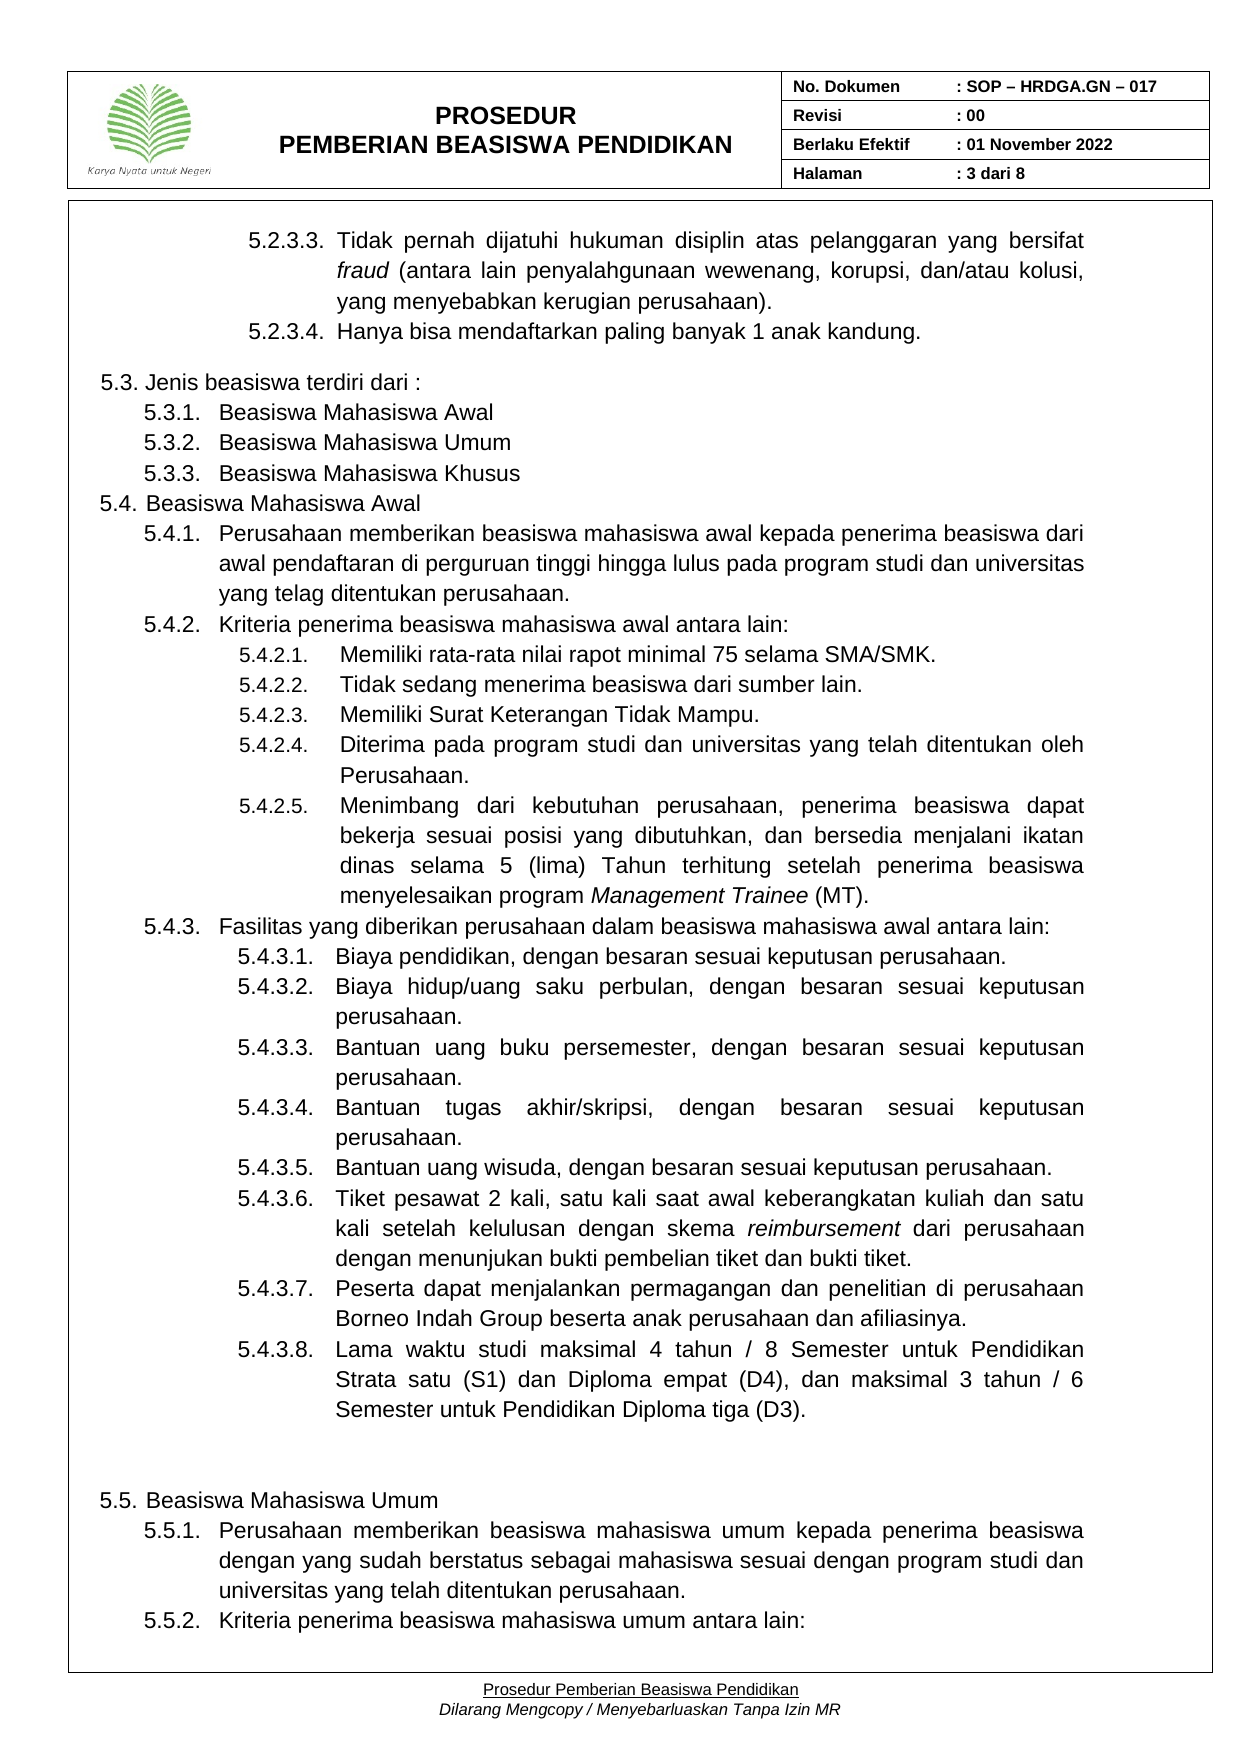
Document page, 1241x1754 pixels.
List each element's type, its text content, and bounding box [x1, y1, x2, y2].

list Hanya bisa mendaftarkan paling banyak 1 anak kandung. [248, 318, 1085, 344]
list Lama waktu studi maksimal 4 tahun / 8 Semester untuk Pendidikan Strata satu (S1) dan Diploma empat (D4), dan maksimal 3 tahun / 6 Semester untuk Pendidikan Diploma tiga (D3). [237, 1336, 1085, 1422]
list Fasilitas yang diberikan perusahaan dalam beasiswa mahasiswa awal antara lain: [143, 913, 1085, 939]
list Beasiswa Mahasiswa Umum [99, 1487, 1085, 1513]
list Biaya hidup/uang saku perbulan, dengan besaran sesuai keputusan perusahaan. [237, 973, 1085, 1030]
list Beasiswa Mahasiswa Khusus [143, 459, 1085, 486]
list Kriteria penerima beasiswa mahasiswa awal antara lain: [143, 611, 1085, 637]
list Diterima pada program studi dan universitas yang telah ditentukan oleh Perusahaan. [239, 731, 1085, 788]
list Perusahaan memberikan beasiswa mahasiswa awal kepada penerima beasiswa dari awal pendaftaran di perguruan tinggi hingga lulus pada program studi dan universitas yang telag ditentukan perusahaan. [143, 520, 1085, 607]
list Bantuan tugas akhir/skripsi, dengan besaran sesuai keputusan perusahaan. [237, 1094, 1085, 1151]
list Tiket pesawat 2 kali, satu kali saat awal keberangkatan kuliah dan satu kali setelah kelulusan dengan skema reimbursement dari perusahaan dengan menunjukan bukti pembelian tiket dan bukti tiket. [237, 1184, 1085, 1271]
list Kriteria penerima beasiswa mahasiswa umum antara lain: [143, 1607, 1085, 1634]
list Memiliki rata-rata nilai rapot minimal 75 selama SMA/SMK. [239, 641, 1085, 667]
list Menimbang dari kebutuhan perusahaan, penerima beasiswa dapat bekerja sesuai posisi yang dibutuhkan, dan bersedia menjalani ikatan dinas selama 5 (lima) Tahun terhitung setelah penerima beasiswa menyelesaikan program Management Trainee (MT). [239, 792, 1085, 909]
list Bantuan uang wisuda, dengan besaran sesuai keputusan perusahaan. [237, 1154, 1085, 1181]
list Peserta dapat menjalankan permagangan dan penelitian di perusahaan Borneo Indah Group beserta anak perusahaan dan afiliasinya. [237, 1275, 1085, 1332]
picture [87, 84, 211, 176]
list Beasiswa Mahasiswa Awal [143, 399, 1085, 426]
list Beasiswa Mahasiswa Umum [143, 429, 1085, 456]
list Tidak pernah dijatuhi hukuman disiplin atas pelanggaran yang bersifat fraud (antara lain penyalahgunaan wewenang, korupsi, dan/atau kolusi, yang menyebabkan kerugian perusahaan). [248, 227, 1085, 314]
list Jenis beasiswa terdiri dari : [100, 369, 1085, 395]
list Bantuan uang buku persemester, dengan besaran sesuai keputusan perusahaan. [237, 1033, 1085, 1090]
list Memiliki Surat Keterangan Tidak Mampu. [239, 701, 1085, 728]
list Beasiswa Mahasiswa Awal [99, 490, 1085, 516]
list Perusahaan memberikan beasiswa mahasiswa umum kepada penerima beasiswa dengan yang sudah berstatus sebagai mahasiswa sesuai dengan program studi dan universitas yang telah ditentukan perusahaan. [143, 1517, 1085, 1604]
list Biaya pendidikan, dengan besaran sesuai keputusan perusahaan. [237, 943, 1085, 969]
list Tidak sedang menerima beasiswa dari sumber lain. [239, 671, 1085, 697]
